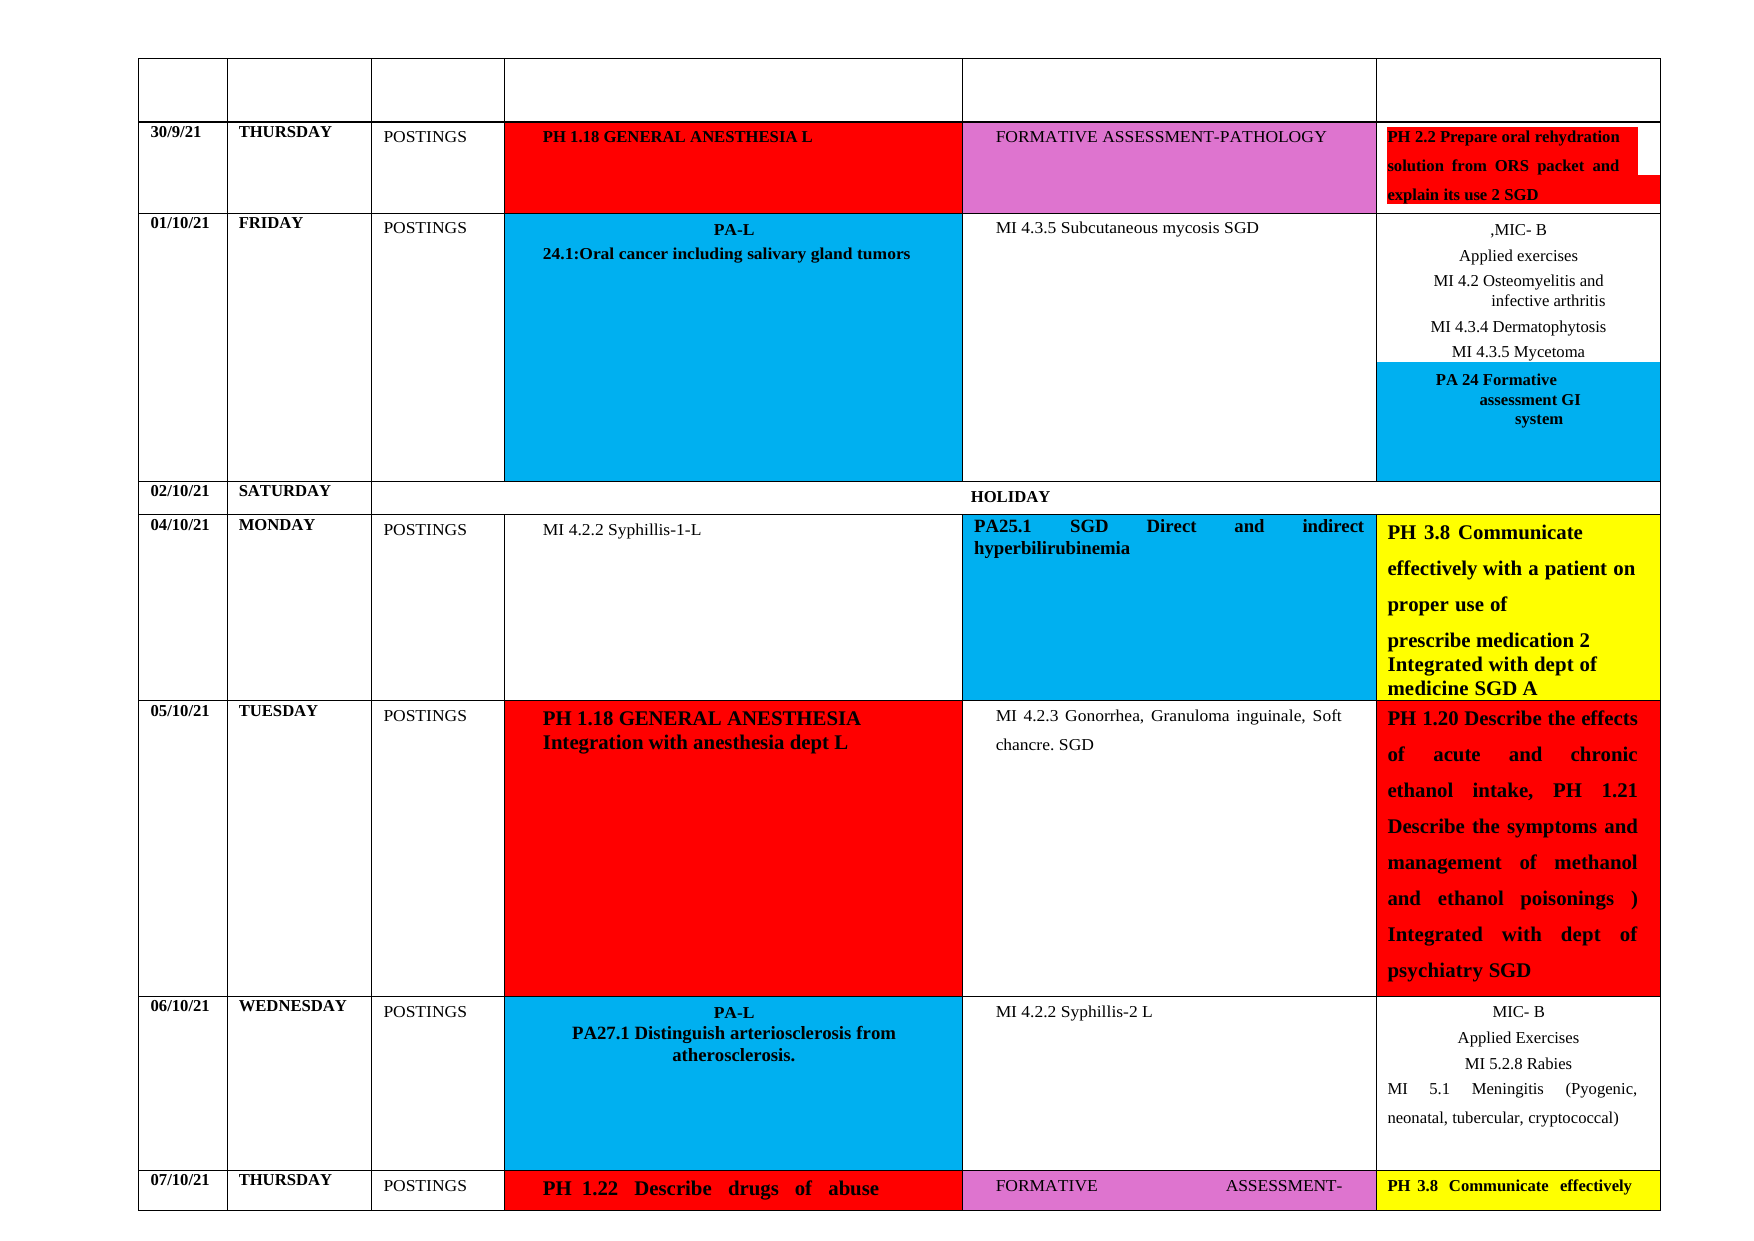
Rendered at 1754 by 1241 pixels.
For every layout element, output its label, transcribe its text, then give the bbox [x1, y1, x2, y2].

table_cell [963, 1171, 1376, 1210]
table_cell MONDAY [228, 515, 371, 700]
table_cell SATURDAY [228, 482, 371, 514]
table_header [372, 59, 504, 121]
table_header [963, 59, 1376, 121]
table_header [505, 59, 962, 121]
table_cell PA-L PA27.1 Distinguish arteriosclerosis from atherosclerosis. [505, 997, 962, 1170]
table_cell POSTINGS [372, 997, 504, 1170]
table_cell PA25.1 SGD Direct and indirect hyperbilirubinemia [963, 515, 1376, 700]
table_cell 04/10/21 [139, 515, 227, 700]
table_cell MI 4.2.2 Syphillis-1-L [505, 515, 962, 700]
table_cell ,MIC- B Applied exercises MI 4.2 Osteomyelitis and infective arthritis MI 4.3.4 Dermatophytosis MI 4.3.5 Mycetoma [1377, 214, 1660, 362]
table_cell TUESDAY [228, 701, 371, 996]
table_cell 30/9/21 [139, 123, 227, 213]
table_cell 06/10/21 [139, 997, 227, 1170]
table_cell FRIDAY [228, 214, 371, 481]
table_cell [1377, 1171, 1660, 1210]
table_cell PH 1.20 Describe the effects of acute and chronic ethanol intake, PH 1.21 Describe the symptoms and management of methanol and ethanol poisonings ) Integrated with dept of psychiatry SGD [1377, 701, 1660, 996]
table_cell PH 1.18 GENERAL ANESTHESIA L [505, 123, 962, 213]
table_cell PH 2.2 Prepare oral rehydration solution from ORS packet and explain its use 2 SGD B [1377, 123, 1660, 213]
table_cell PA-L 24.1:Oral cancer including salivary gland tumors [505, 214, 962, 481]
table_cell 07/10/21 [139, 1171, 227, 1210]
table_cell FORMATIVE ASSESSMENT-PATHOLOGY [963, 123, 1376, 213]
table_cell HOLIDAY [372, 482, 1660, 514]
table_cell MI 4.3.5 Subcutaneous mycosis SGD [963, 214, 1376, 481]
table_cell WEDNESDAY [228, 997, 371, 1170]
table_header [228, 59, 371, 121]
table_cell MI 4.2.2 Syphillis-2 L [963, 997, 1376, 1170]
table_cell 01/10/21 [139, 214, 227, 481]
table_cell POSTINGS [372, 701, 504, 996]
table_cell THURSDAY [228, 1171, 371, 1210]
table_cell POSTINGS [372, 214, 504, 481]
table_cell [505, 1171, 962, 1210]
table_cell THURSDAY [228, 123, 371, 213]
table_cell 02/10/21 [139, 482, 227, 514]
table_cell POSTINGS [372, 123, 504, 213]
table_cell POSTINGS [372, 515, 504, 700]
table_cell 05/10/21 [139, 701, 227, 996]
table_header [1377, 59, 1660, 121]
table_cell PA 24 Formative assessment GI system [1377, 362, 1660, 481]
table_cell MI 4.2.3 Gonorrhea, Granuloma inguinale, Soft chancre. SGD [963, 701, 1376, 996]
table_header [139, 59, 227, 121]
table_cell PH 1.18 GENERAL ANESTHESIA Integration with anesthesia dept L [505, 701, 962, 996]
table_cell MIC- B Applied Exercises MI 5.2.8 Rabies MI 5.1 Meningitis (Pyogenic, neonatal, tubercular, cryptococcal) [1377, 997, 1660, 1170]
table_cell PH 3.8 Communicate effectively with a patient on proper use of prescribe medication 2 Integrated with dept of medicine SGD A [1377, 515, 1660, 700]
table_cell POSTINGS [372, 1171, 504, 1210]
